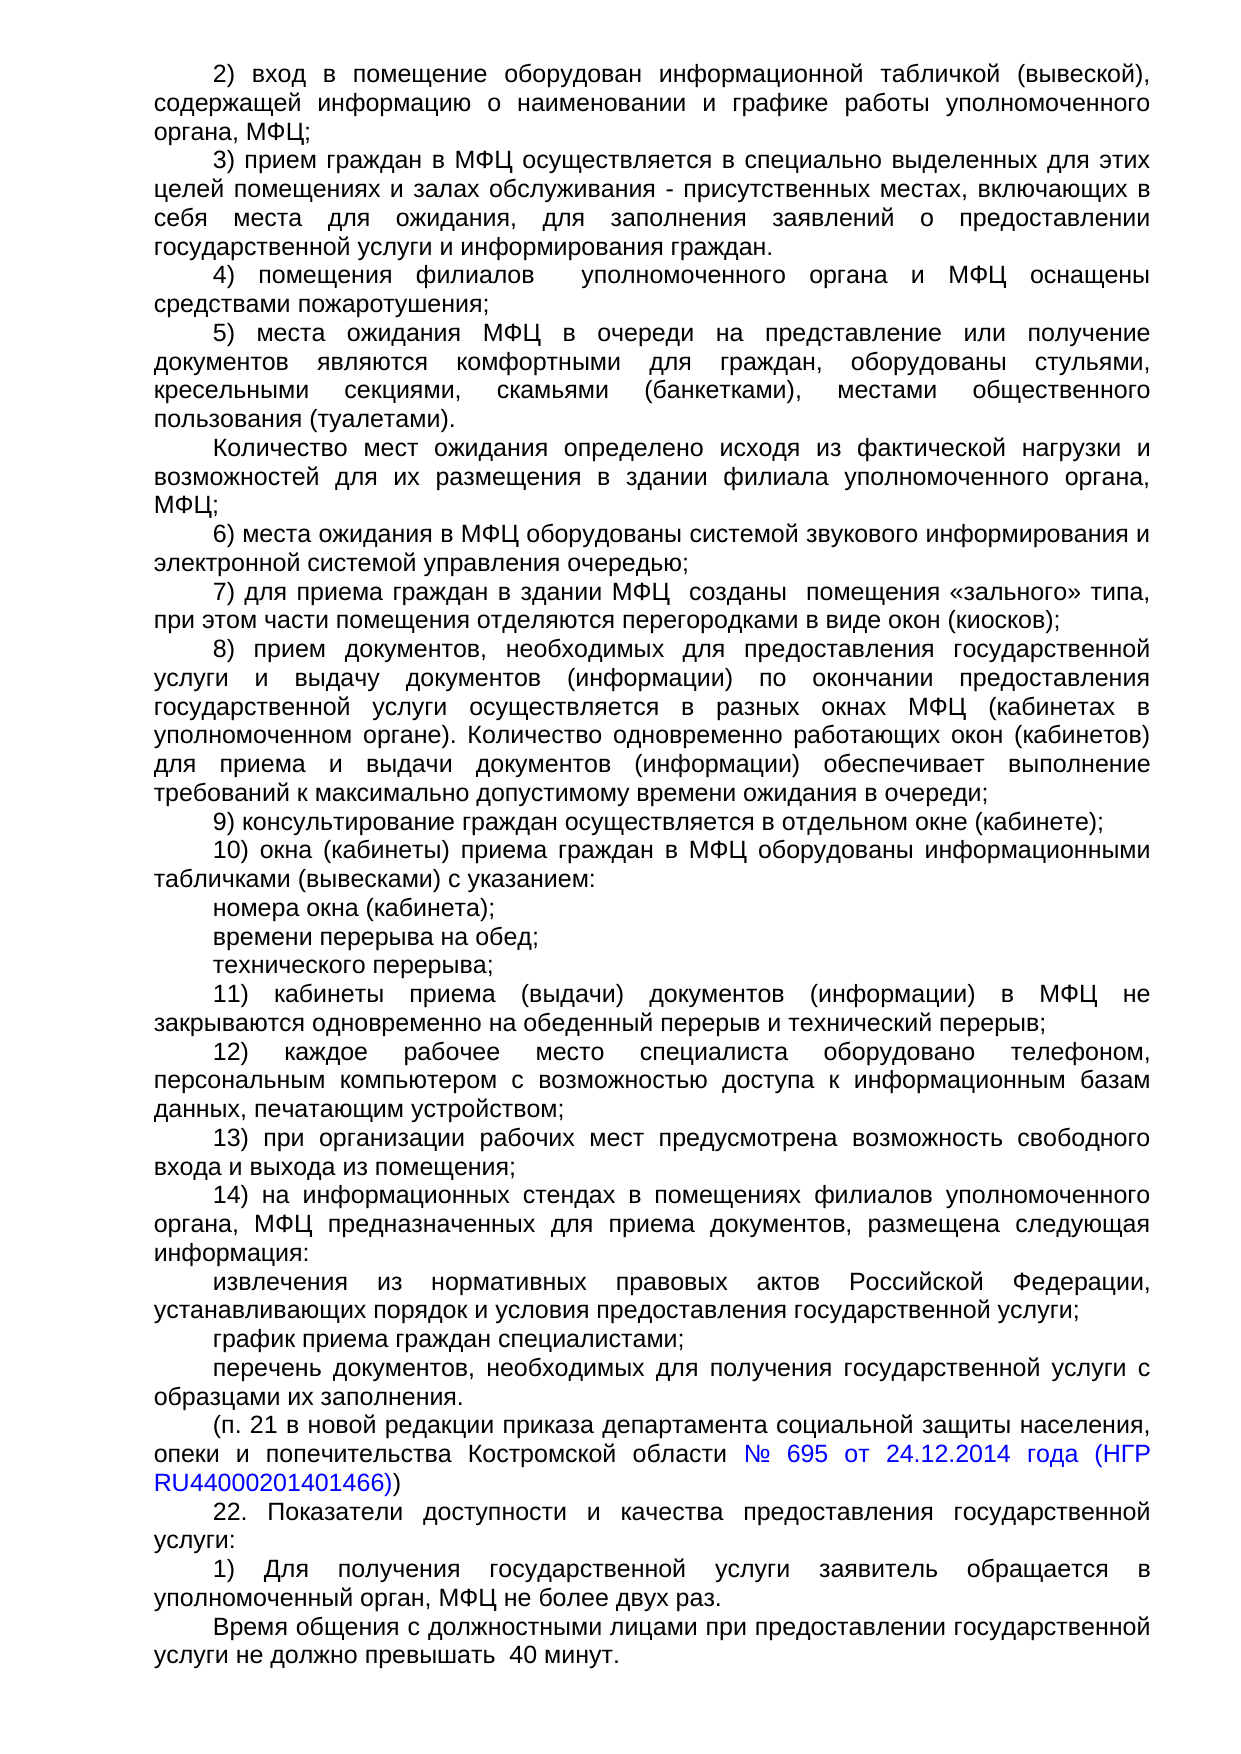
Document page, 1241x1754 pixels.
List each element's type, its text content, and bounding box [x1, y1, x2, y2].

text 22. Показатели доступности и качества предоставления государственной услуги: [153, 1497, 1152, 1554]
text 2) вход в помещение оборудован информационной табличкой (вывеской), содержащей информацию о наименовании и графике работы уполномоченного органа, МФЦ; [153, 59, 1152, 145]
text перечень документов, необходимых для получения государственной услуги с образцами их заполнения. [153, 1353, 1152, 1410]
text 8) прием документов, необходимых для предоставления государственной услуги и выдачу документов (информации) по окончании предоставления государственной услуги осуществляется в разных окнах МФЦ (кабинетах в уполномоченном органе). Количество одновременно работающих окон (кабинетов) для приема и выдачи документов (информации) обеспечивает выполнение требований к максимально допустимому времени ожидания в очереди; [153, 634, 1152, 807]
text 12) каждое рабочее место специалиста оборудовано телефоном, персональным компьютером с возможностью доступа к информационным базам данных, печатающим устройством; [153, 1037, 1152, 1123]
text 13) при организации рабочих мест предусмотрена возможность свободного входа и выхода из помещения; [153, 1123, 1152, 1180]
text извлечения из нормативных правовых актов Российской Федерации, устанавливающих порядок и условия предоставления государственной услуги; [153, 1267, 1152, 1324]
text 11) кабинеты приема (выдачи) документов (информации) в МФЦ не закрываются одновременно на обеденный перерыв и технический перерыв; [153, 979, 1152, 1037]
text технического перерыва; [153, 950, 1152, 979]
text 4) помещения филиалов уполномоченного органа и МФЦ оснащены средствами пожаротушения; [153, 260, 1152, 318]
text график приема граждан специалистами; [153, 1324, 1152, 1353]
text 6) места ожидания в МФЦ оборудованы системой звукового информирования и электронной системой управления очередью; [153, 519, 1152, 577]
text 7) для приема граждан в здании МФЦ созданы помещения «зального» типа, при этом части помещения отделяются перегородками в виде окон (киосков); [153, 577, 1152, 634]
text Количество мест ожидания определено исходя из фактической нагрузки и возможностей для их размещения в здании филиала уполномоченного органа, МФЦ; [153, 433, 1152, 519]
text номера окна (кабинета); [153, 893, 1152, 922]
text 1) Для получения государственной услуги заявитель обращается в уполномоченный орган, МФЦ не более двух раз. [153, 1554, 1152, 1612]
text 14) на информационных стендах в помещениях филиалов уполномоченного органа, МФЦ предназначенных для приема документов, размещена следующая информация: [153, 1180, 1152, 1267]
text 3) прием граждан в МФЦ осуществляется в специально выделенных для этих целей помещениях и залах обслуживания - присутственных местах, включающих в себя места для ожидания, для заполнения заявлений о предоставлении государственной услуги и информирования граждан. [153, 145, 1152, 260]
text времени перерыва на обед; [153, 922, 1152, 950]
text Время общения с должностными лицами при предоставлении государственной услуги не должно превышать 40 минут. [153, 1612, 1152, 1669]
text 5) места ожидания МФЦ в очереди на представление или получение документов являются комфортными для граждан, оборудованы стульями, кресельными секциями, скамьями (банкетками), местами общественного пользования (туалетами). [153, 318, 1152, 433]
text 9) консультирование граждан осуществляется в отдельном окне (кабинете); [153, 807, 1152, 835]
text 10) окна (кабинеты) приема граждан в МФЦ оборудованы информационными табличками (вывесками) с указанием: [153, 835, 1152, 893]
text (п. 21 в новой редакции приказа департамента социальной защиты населения, опеки и попечительства Костромской области № 695 от 24.12.2014 года (НГР RU44000201401466)) [153, 1410, 1152, 1497]
